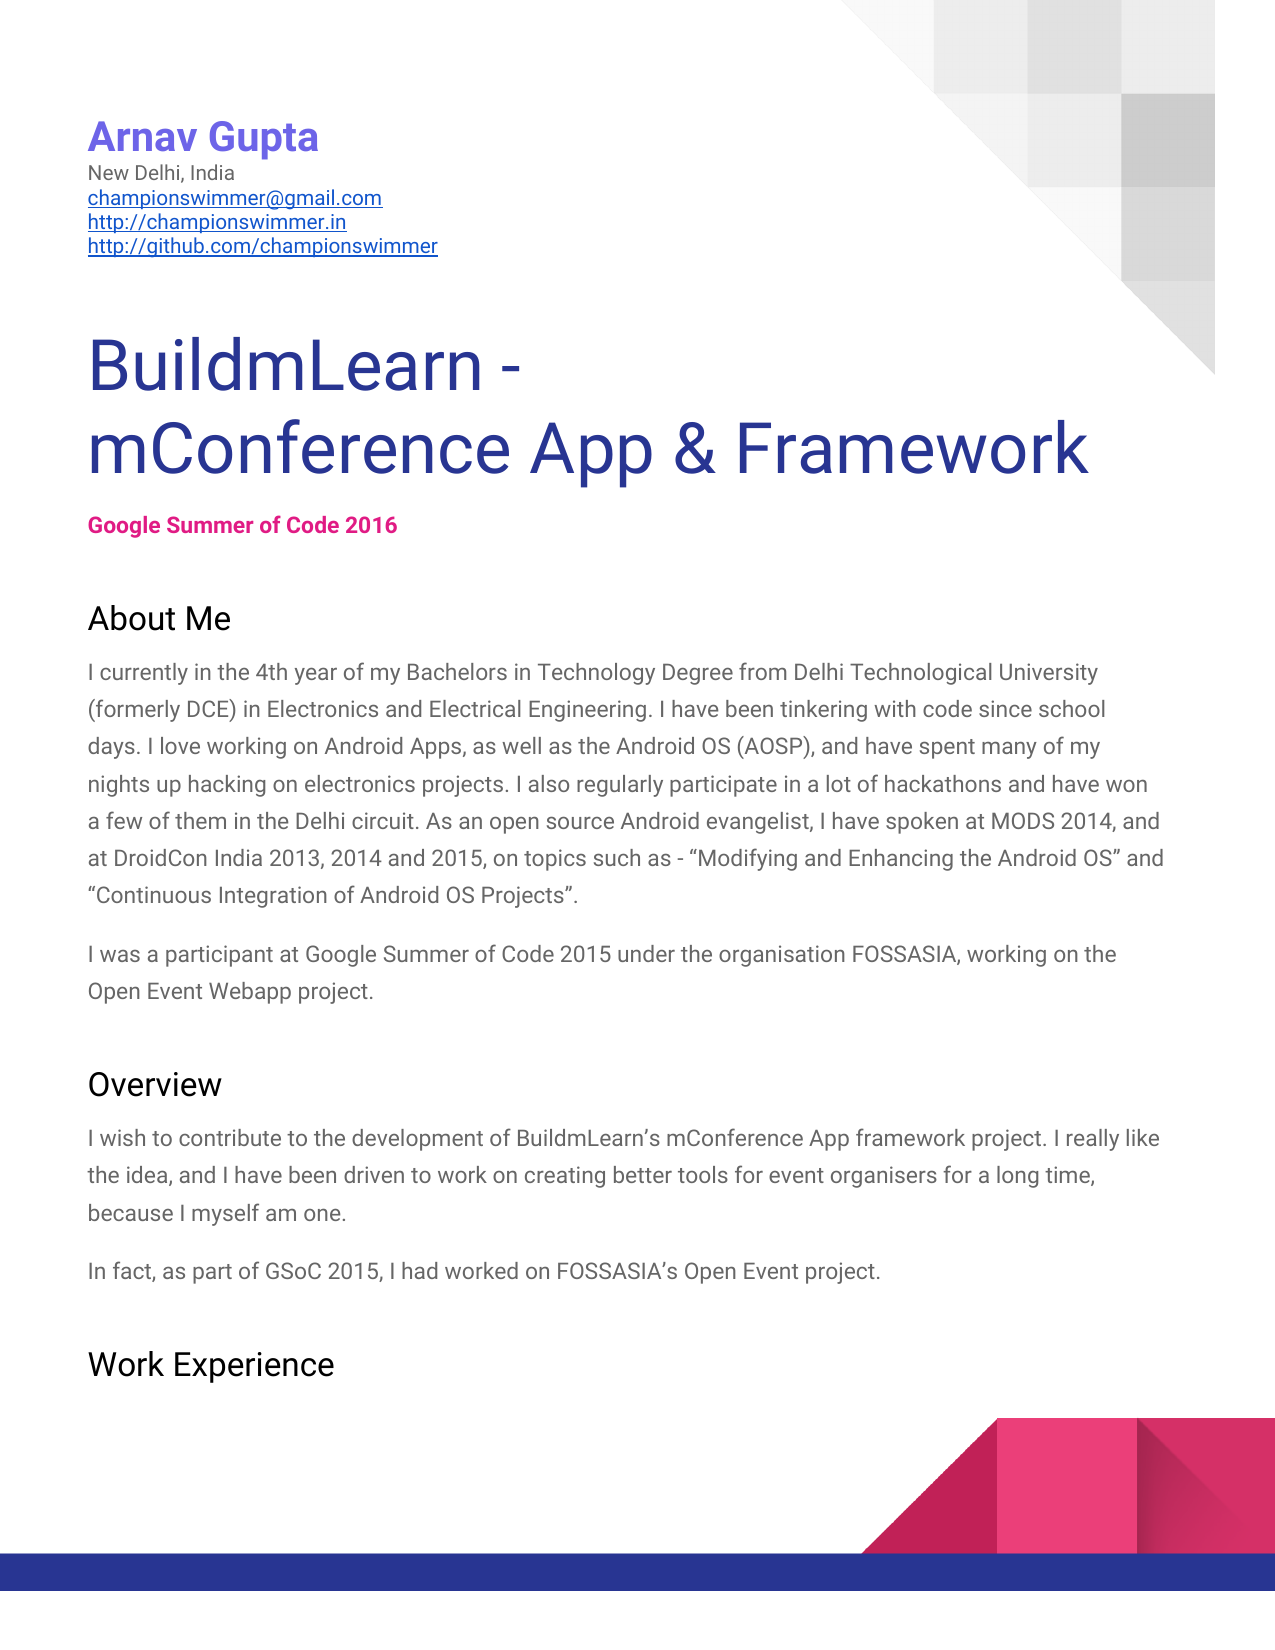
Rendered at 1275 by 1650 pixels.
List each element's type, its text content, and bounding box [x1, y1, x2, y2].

text I was a participant at Google Summer of Code 2015 under the organisation FOSSASIA, working on the Open Event Webapp project. [87, 941, 1166, 1005]
text http://github.com/championswimmer [87, 234, 1166, 259]
text I currently in the 4th year of my Bachelors in Technology Degree from Delhi Technological University (formerly DCE) in Electronics and Electrical Engineering. I have been tinkering with code since school days. I love working on Android Apps, as well as the Android OS (AOSP), and have spent many of my nights up hacking on electronics projects. I also regularly participate in a lot of hackathons and have won a few of them in the Delhi circuit. As an open source Android evangelist, I have spoken at MODS 2014, and at DroidCon India 2013, 2014 and 2015, on topics such as - “Modifying and Enhancing the Android OS” and “Continuous Integration of Android OS Projects”. [87, 659, 1166, 909]
picture [840, 0, 1215, 375]
text championswimmer@gmail.com [87, 186, 1166, 210]
text In fact, as part of GSoC 2015, I had worked on FOSSASIA’s Open Event project. [87, 1258, 1166, 1285]
subtitle Work Experience [87, 1345, 1166, 1384]
subtitle Google Summer of Code 2016 [87, 512, 1166, 539]
subtitle Overview [87, 1065, 1166, 1104]
text New Delhi, India [87, 161, 1166, 186]
title BuildmLearn - mConference App & Framework [87, 325, 1166, 491]
text I wish to contribute to the development of BuildmLearn’s mConference App framework project. I really like the idea, and I have been driven to work on creating better tools for event organisers for a long time, because I myself am one. [87, 1125, 1166, 1227]
text http://championswimmer.in [87, 210, 1166, 234]
text Arnav Gupta [87, 112, 1166, 161]
picture [0, 1416, 1275, 1591]
subtitle About Me [87, 599, 1166, 638]
